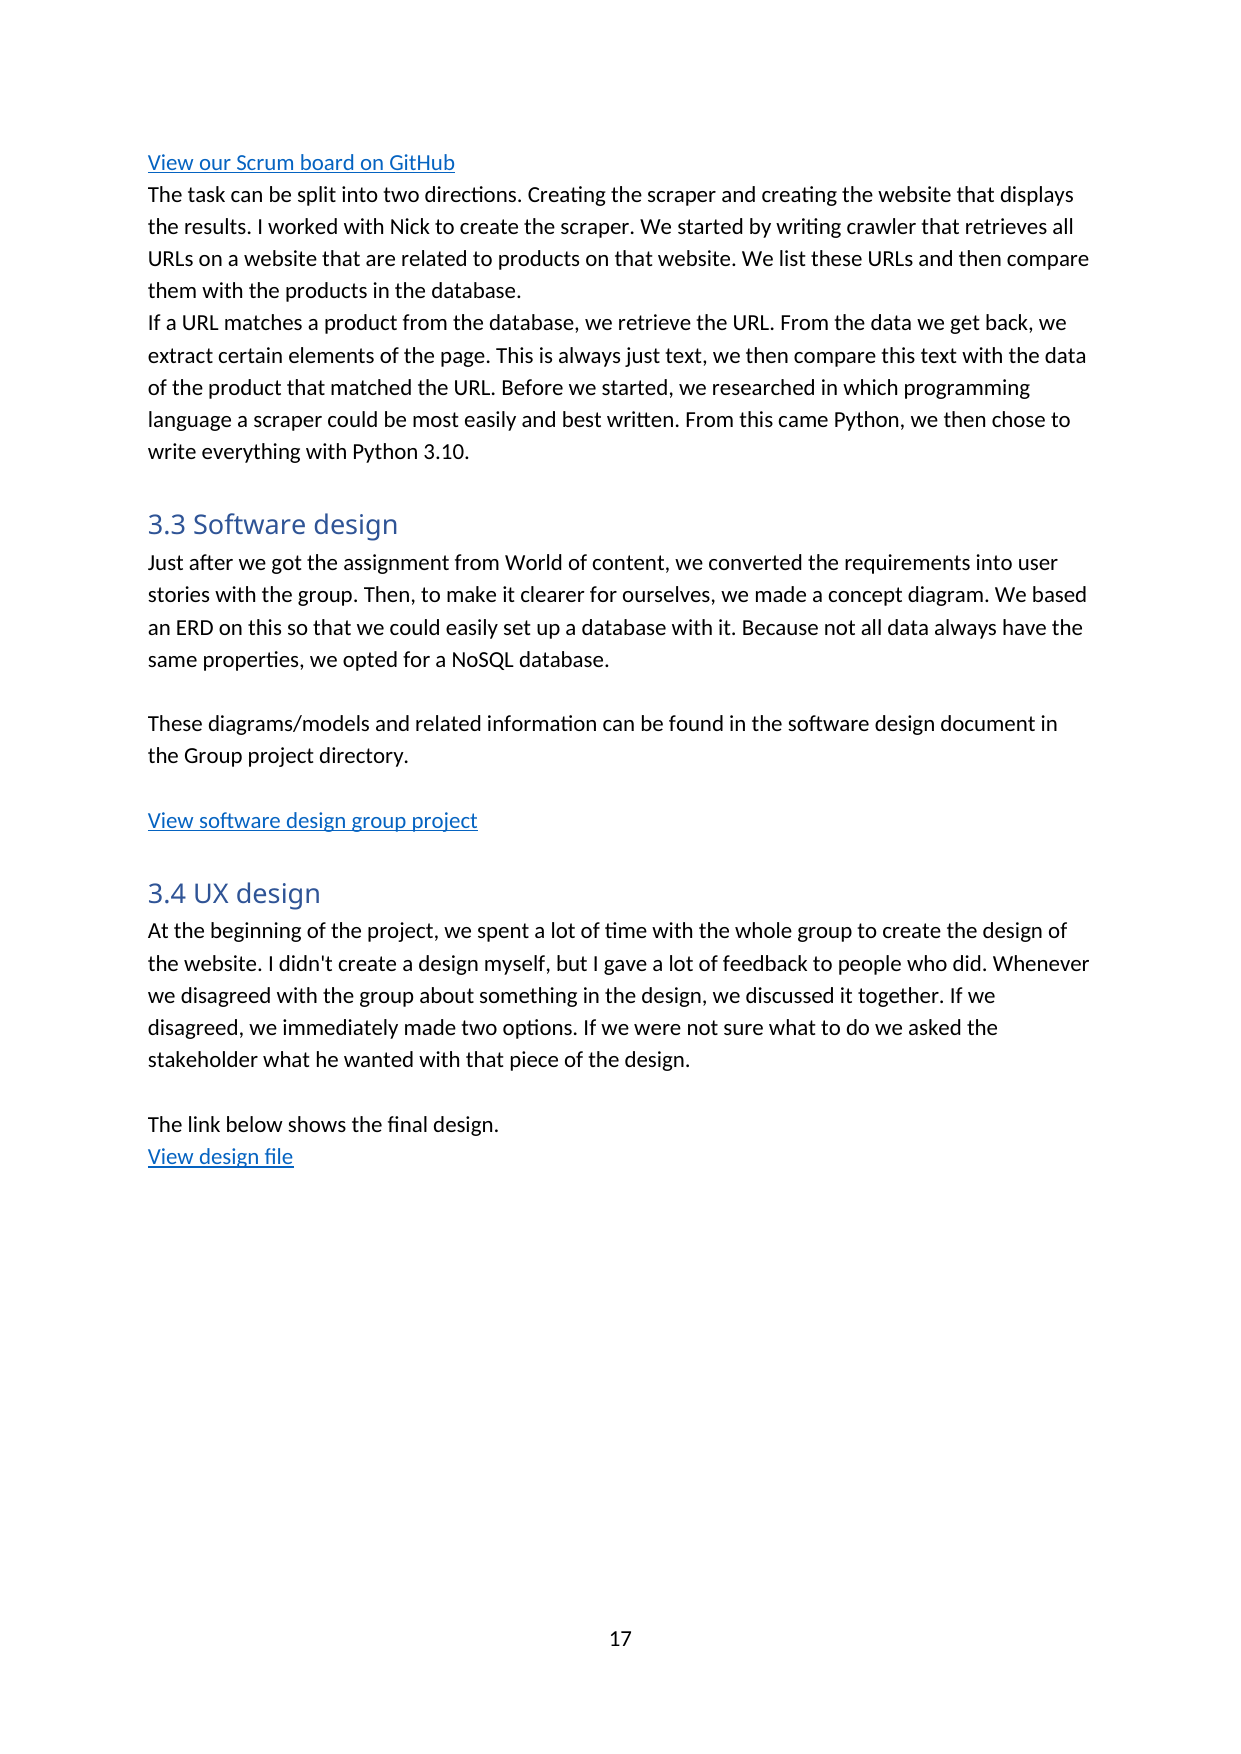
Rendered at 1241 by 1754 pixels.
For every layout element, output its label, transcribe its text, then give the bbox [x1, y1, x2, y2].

text The link below shows the final design. [148, 1110, 1093, 1138]
text At the beginning of the project, we spent a lot of time with the whole group to create the design of the website. I didn't create a design myself, but I gave a lot of feedback to people who did. Whenever we disagreed with the group about something in the design, we discussed it together. If we disagreed, we immediately made two options. If we were not sure what to do we asked the stakeholder what he wanted with that piece of the design. [148, 917, 1093, 1073]
text View our Scrum board on GitHub [148, 148, 1093, 176]
subtitle 3.3 Software design [148, 506, 1093, 543]
subtitle 3.4 UX design [148, 874, 1093, 911]
text View design file [148, 1142, 1093, 1170]
text The task can be split into two directions. Creating the scraper and creating the website that displays the results. I worked with Nick to create the scraper. We started by writing crawler that retrieves all URLs on a website that are related to products on that website. We list these URLs and then compare them with the products in the database. [148, 180, 1093, 304]
text Just after we got the assignment from World of content, we converted the requirements into user stories with the group. Then, to make it clearer for ourselves, we made a concept diagram. We based an ERD on this so that we could easily set up a database with it. Because not all data always have the same properties, we opted for a NoSQL database. [148, 548, 1093, 673]
text These diagrams/models and related information can be found in the software design document in the Group project directory. [148, 709, 1093, 769]
text If a URL matches a product from the database, we retrieve the URL. From the data we get back, we extract certain elements of the page. This is always just text, we then compare this text with the data of the product that matched the URL. Before we started, we researched in which programming language a scraper could be most easily and best written. From this came Python, we then chose to write everything with Python 3.10. [148, 308, 1093, 465]
text View software design group project [148, 806, 1093, 834]
